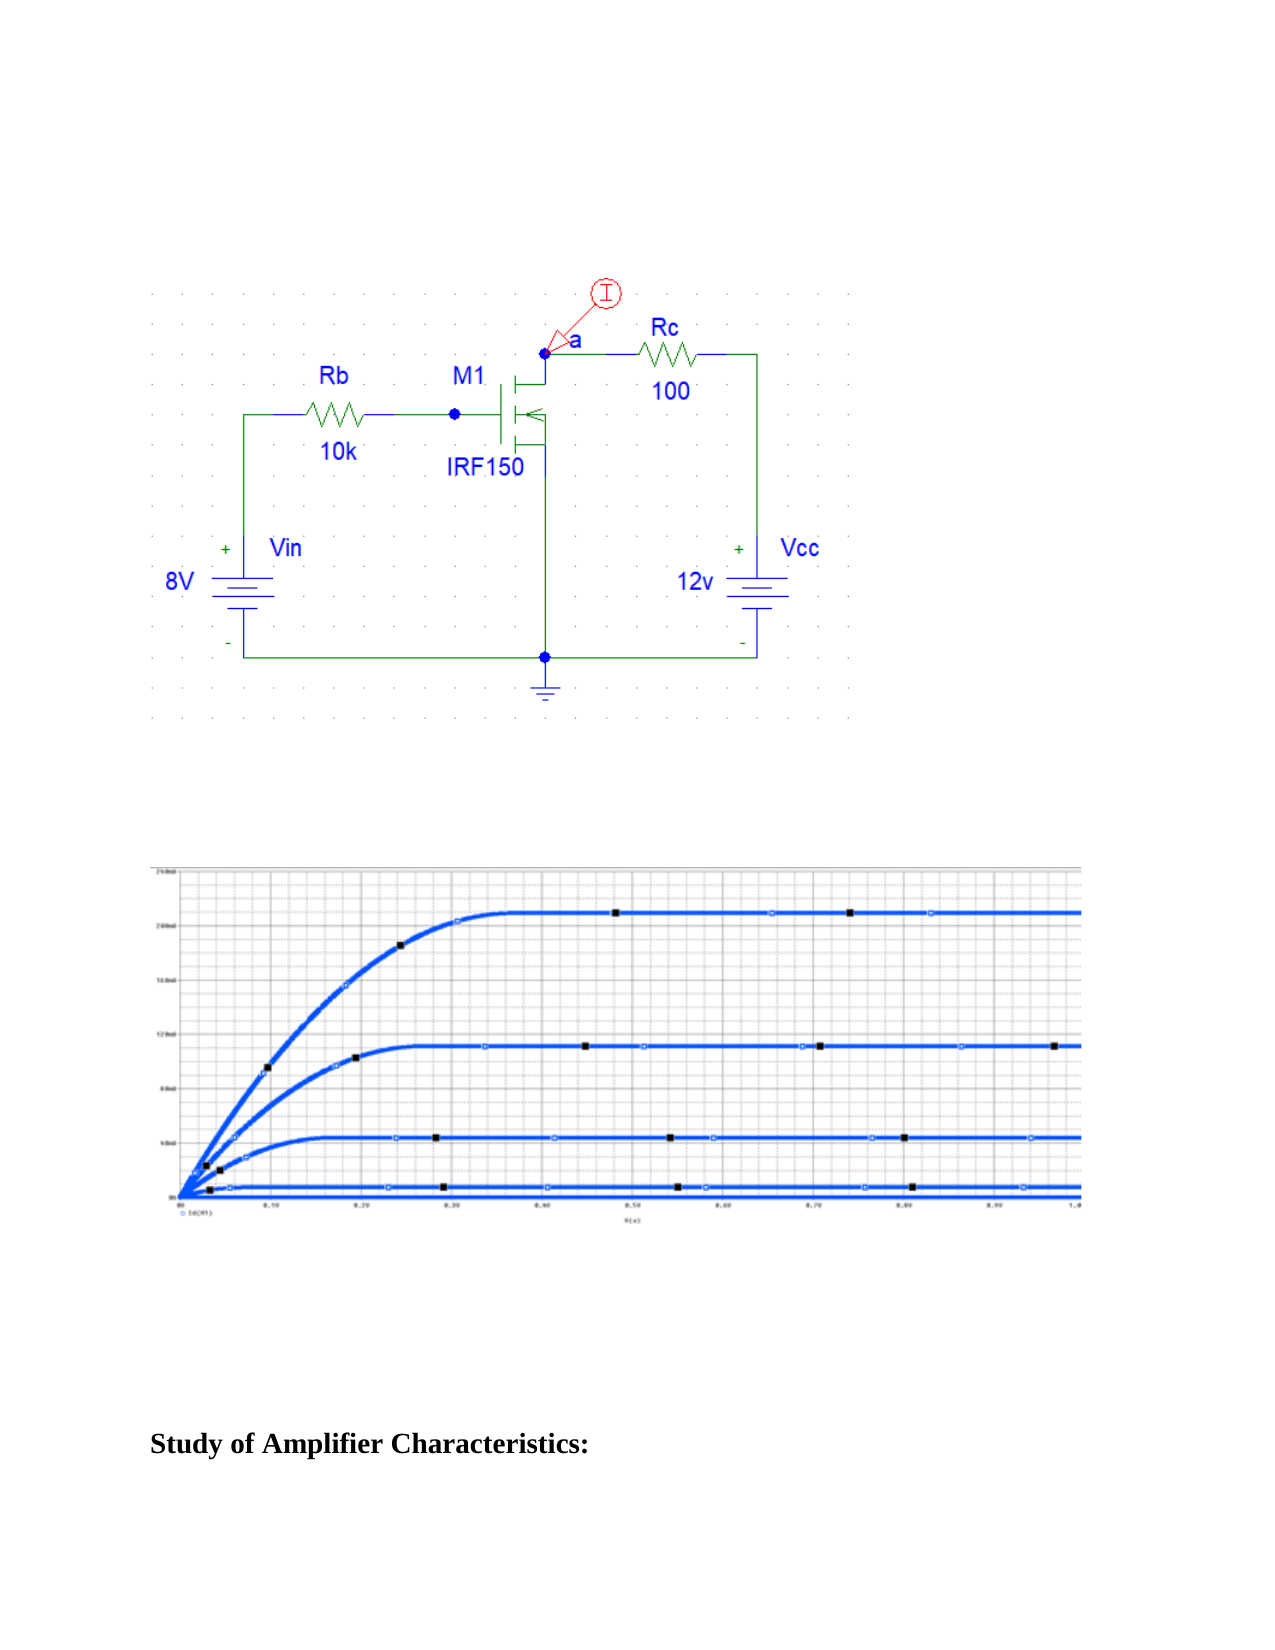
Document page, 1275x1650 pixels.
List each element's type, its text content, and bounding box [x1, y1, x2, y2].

picture [150, 867, 1082, 1224]
picture [150, 268, 861, 724]
text Study of Amplifier Characteristics: [150, 1427, 1125, 1460]
